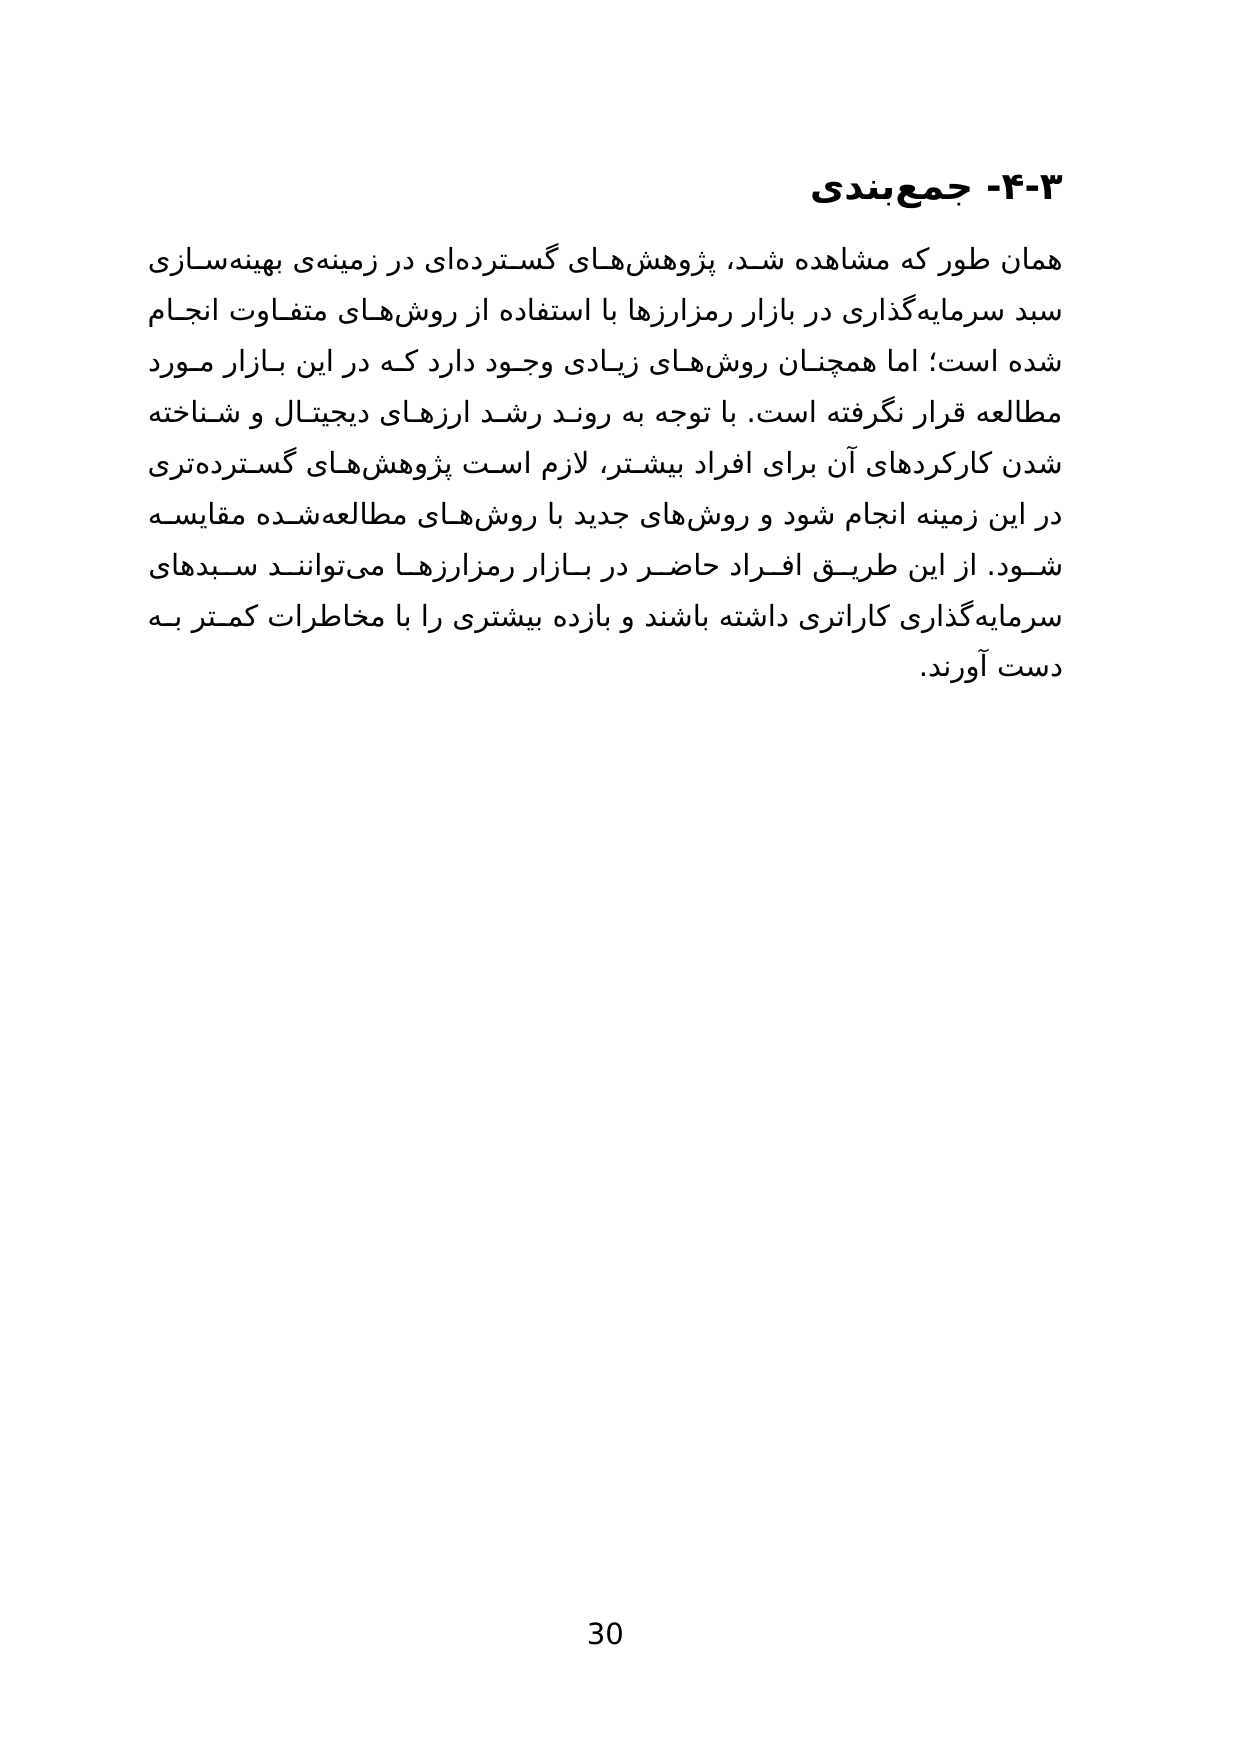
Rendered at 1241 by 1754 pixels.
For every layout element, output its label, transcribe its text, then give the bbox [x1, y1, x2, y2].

subtitle ۴-۳- جمع‌بندی [148, 164, 1063, 208]
text همان طور که مشاهده شد، پژوهش‌های گسترده‌ای در زمینه‌ی بهینه‌سازی سبد سرمایه‌گذاری در بازار رمزارزها با استفاده از روش‌های متفاوت انجام شده است؛ اما همچنان روش‌های زیادی وجود دارد که در این بازار مورد مطالعه قرار نگرفته است. با توجه به روند رشد ارزهای دیجیتال و شناخته شدن کارکردهای آن برای افراد بیشتر، لازم است پژوهش‌های گسترده‌تری در این زمینه انجام شود و روش‌های جدید با روش‌های مطالعه‌شده مقایسه شود. از این طریق افراد حاضر در بازار رمزارزها می‌توانند سبدهای سرمایه‌گذاری کاراتری داشته باشند و بازده بیشتری را با مخاطرات کمتر به دست آورند. [148, 242, 1063, 684]
